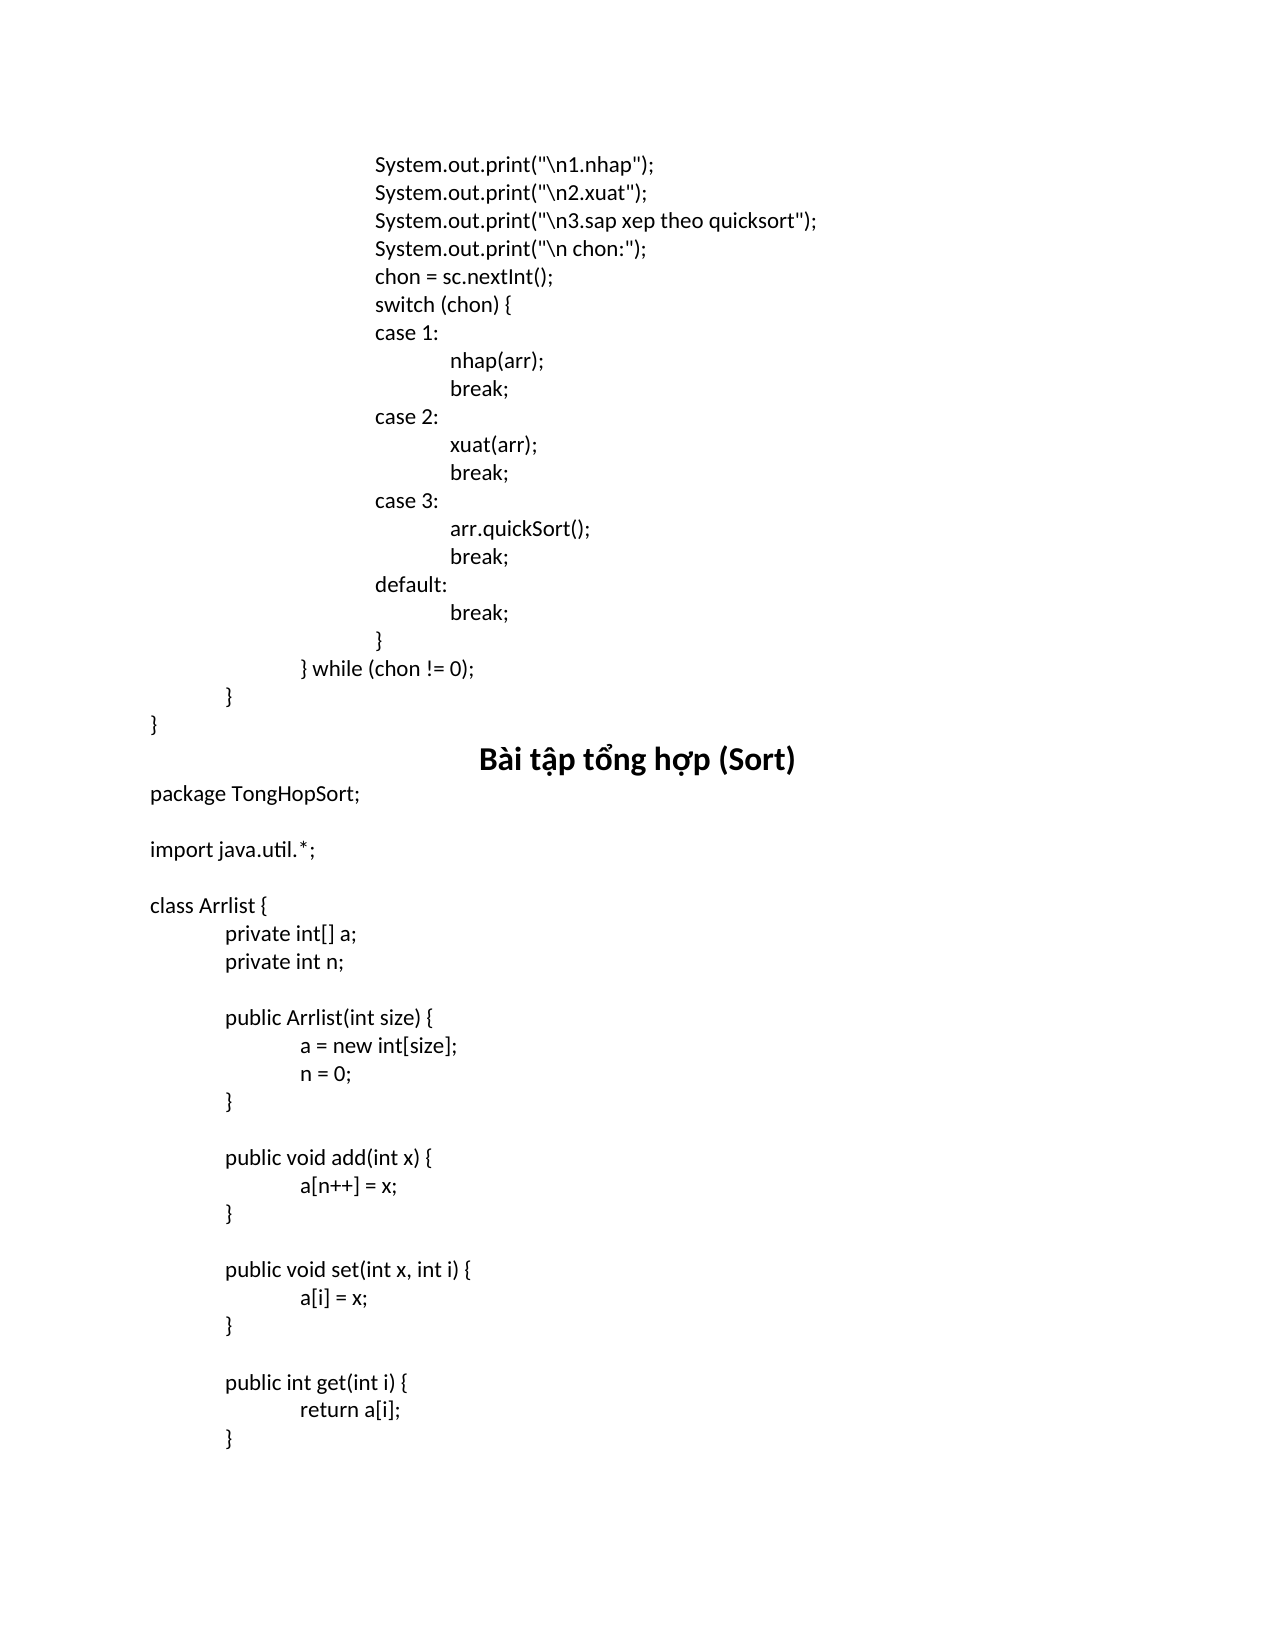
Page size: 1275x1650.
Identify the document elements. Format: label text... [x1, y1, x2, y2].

text class Arrlist { [150, 891, 1125, 919]
text break; [150, 374, 1125, 402]
text break; [150, 598, 1125, 626]
text } [150, 626, 1125, 654]
text } [150, 1424, 1125, 1452]
text System.out.print("\n3.sap xep theo quicksort"); [150, 206, 1125, 234]
text case 3: [150, 486, 1125, 514]
text public void set(int x, int i) { [150, 1256, 1125, 1283]
text default: [150, 570, 1125, 598]
text } [150, 1312, 1125, 1339]
text chon = sc.nextInt(); [150, 262, 1125, 290]
text case 1: [150, 318, 1125, 346]
text System.out.print("\n chon:"); [150, 234, 1125, 262]
text private int n; [150, 947, 1125, 975]
text import java.util.*; [150, 835, 1125, 863]
text } [150, 1199, 1125, 1227]
text public Arrlist(int size) { [150, 1003, 1125, 1031]
text a = new int[size]; [150, 1031, 1125, 1059]
text public void add(int x) { [150, 1143, 1125, 1171]
text private int[] a; [150, 919, 1125, 947]
text case 2: [150, 402, 1125, 430]
text } [150, 682, 1125, 710]
text xuat(arr); [150, 430, 1125, 458]
text System.out.print("\n2.xuat"); [150, 178, 1125, 206]
text a[i] = x; [150, 1283, 1125, 1312]
text n = 0; [150, 1059, 1125, 1087]
text break; [150, 542, 1125, 570]
text nhap(arr); [150, 346, 1125, 374]
text a[n++] = x; [150, 1171, 1125, 1199]
text switch (chon) { [150, 290, 1125, 318]
text break; [150, 458, 1125, 486]
text } [150, 710, 1125, 738]
text return a[i]; [150, 1396, 1125, 1424]
text } [150, 1087, 1125, 1115]
text Bài tập tổng hợp (Sort) [150, 738, 1125, 779]
text } while (chon != 0); [150, 654, 1125, 682]
text package TongHopSort; [150, 779, 1125, 807]
text System.out.print("\n1.nhap"); [150, 150, 1125, 178]
text public int get(int i) { [150, 1368, 1125, 1396]
text arr.quickSort(); [150, 514, 1125, 542]
